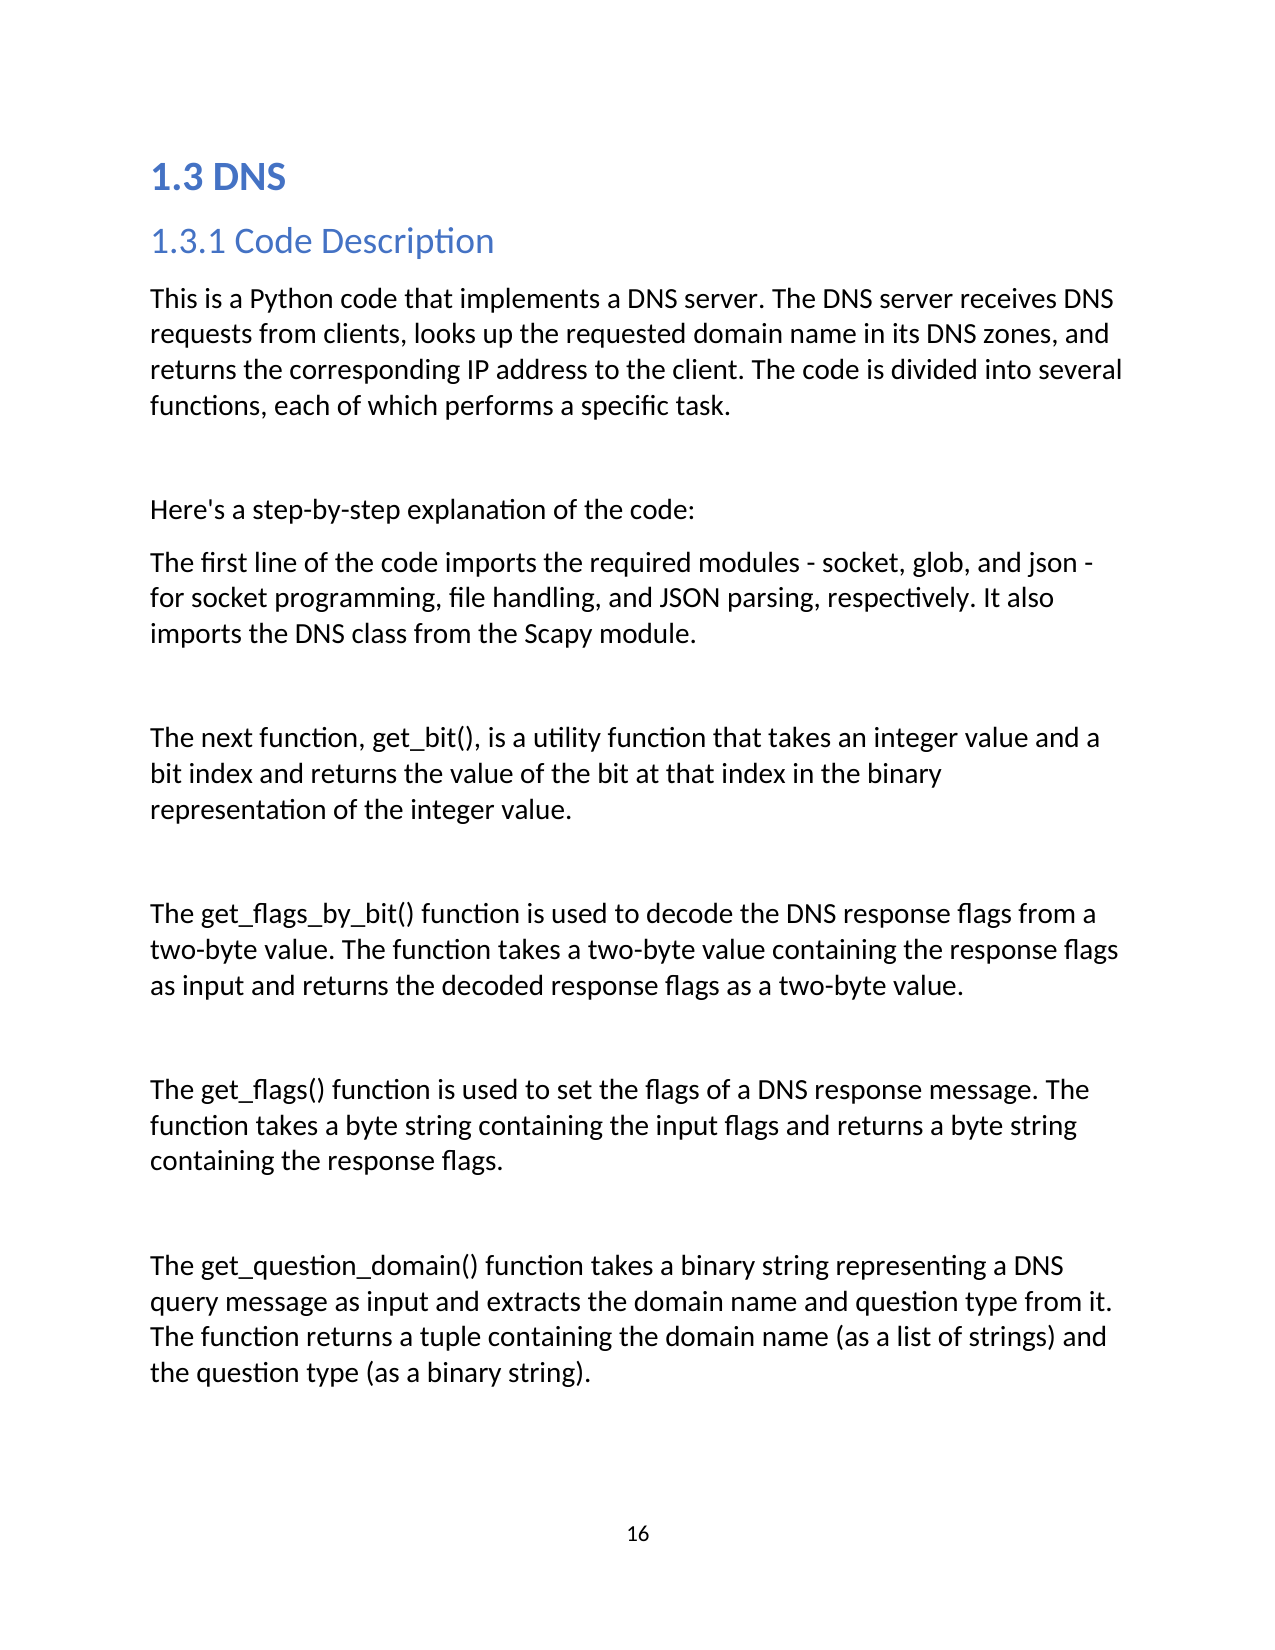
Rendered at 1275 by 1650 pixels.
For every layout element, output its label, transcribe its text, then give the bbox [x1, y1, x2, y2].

text The get_flags_by_bit() function is used to decode the DNS response flags from a two-byte value. The function takes a two-byte value containing the response flags as input and returns the decoded response flags as a two-byte value. [150, 895, 1125, 1002]
text 1.3 DNS [150, 150, 1125, 201]
text The get_flags() function is used to set the flags of a DNS response message. The function takes a byte string containing the input flags and returns a byte string containing the response flags. [150, 1071, 1125, 1178]
text The next function, get_bit(), is a utility function that takes an integer value and a bit index and returns the value of the bit at that index in the binary representation of the integer value. [150, 719, 1125, 826]
text The first line of the code imports the required modules - socket, glob, and json - for socket programming, file handling, and JSON parsing, respectively. It also imports the DNS class from the Scapy module. [150, 544, 1125, 651]
text The get_question_domain() function takes a binary string representing a DNS query message as input and extracts the domain name and question type from it. The function returns a tuple containing the domain name (as a list of strings) and the question type (as a binary string). [150, 1247, 1125, 1389]
text 1.3.1 Code Description [150, 217, 1125, 263]
text Here's a step-by-step explanation of the code: [150, 491, 1125, 527]
text This is a Python code that implements a DNS server. The DNS server receives DNS requests from clients, looks up the requested domain name in its DNS zones, and returns the corresponding IP address to the client. The code is divided into several functions, each of which performs a specific task. [150, 280, 1125, 422]
